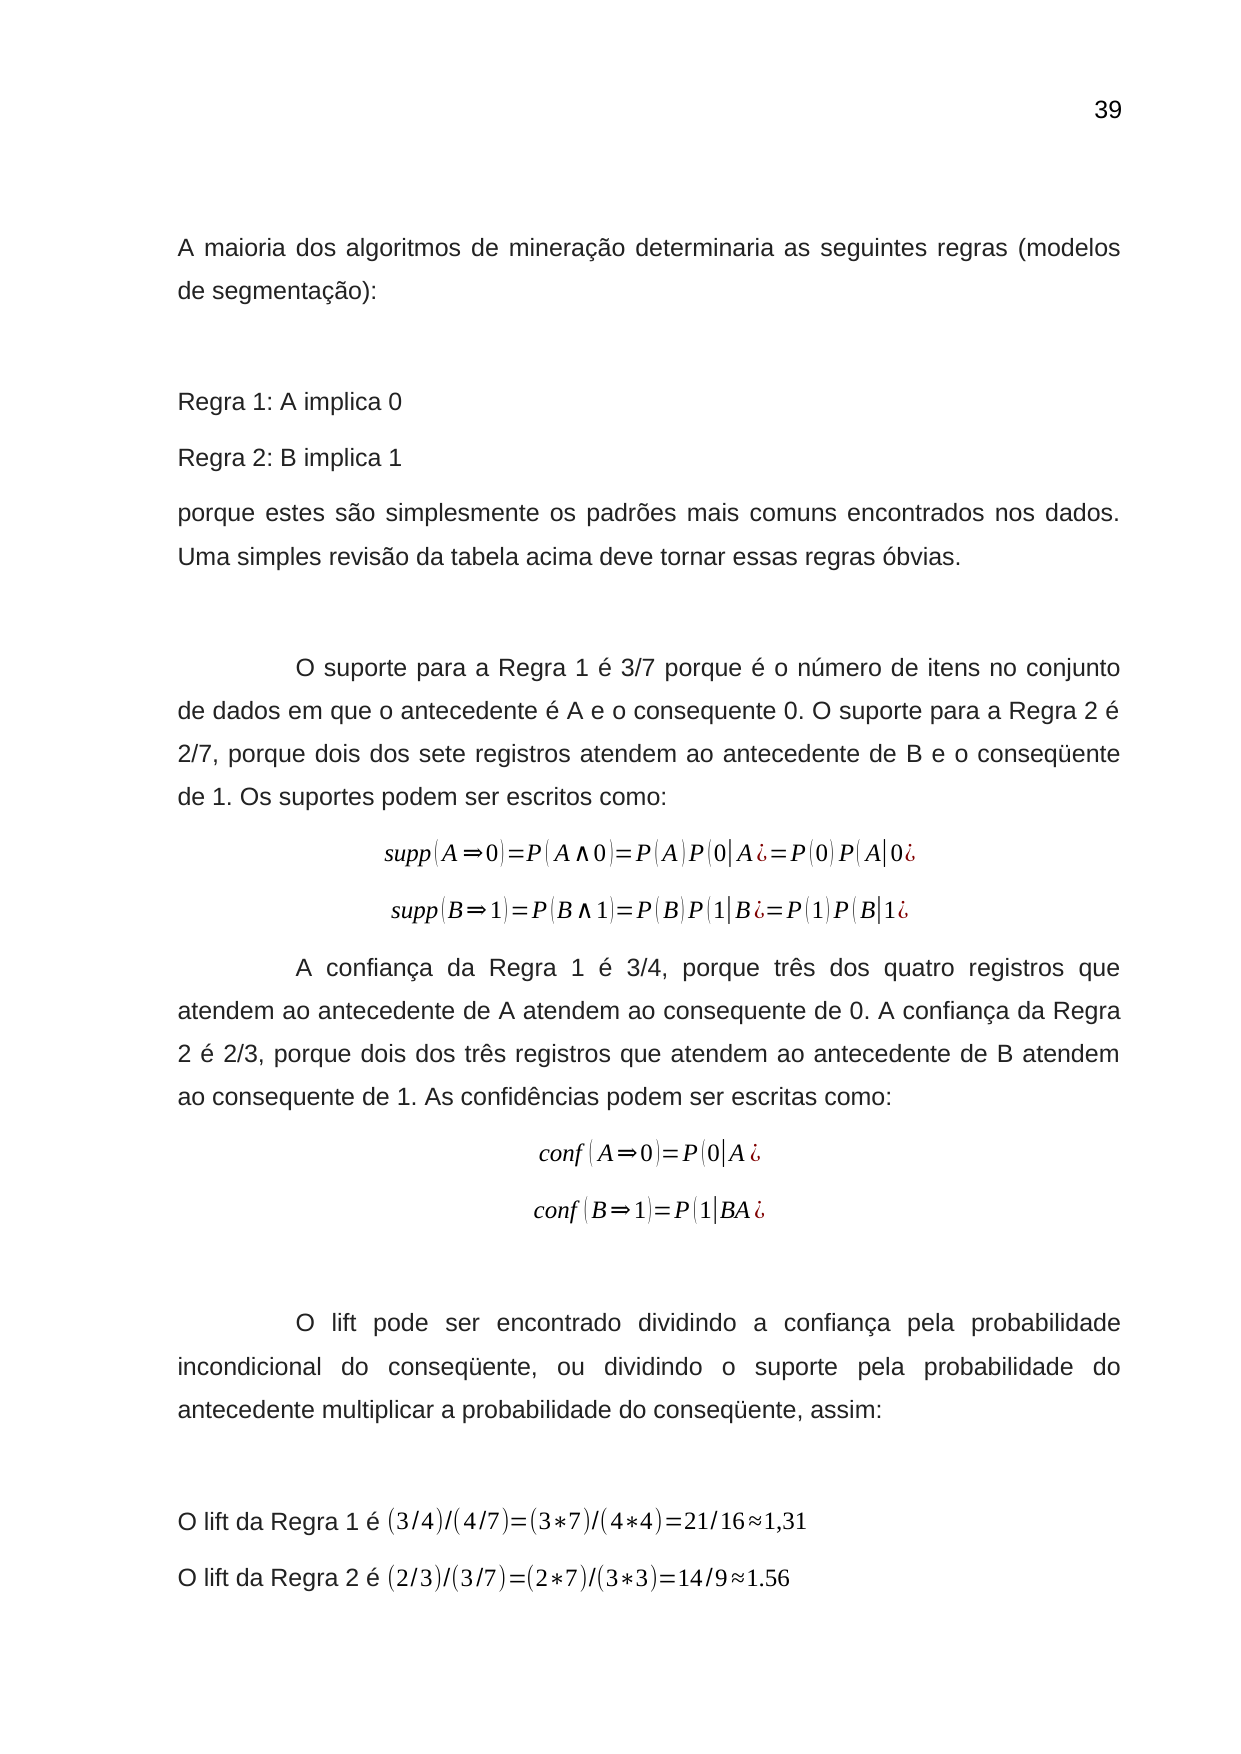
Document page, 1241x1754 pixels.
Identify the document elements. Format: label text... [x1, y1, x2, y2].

text Regra 2: B implica 1 [177, 443, 1122, 472]
text O lift pode ser encontrado dividindo a confiança pela probabilidade incondicional do conseqüente, ou dividindo o suporte pela probabilidade do antecedente multiplicar a probabilidade do conseqüente, assim: [177, 1308, 1122, 1423]
text O lift da Regra 1 é [177, 1506, 1122, 1536]
text O suporte para a Regra 1 é 3/7 porque é o número de itens no conjunto de dados em que o antecedente é A e o consequente 0. O suporte para a Regra 2 é 2/7, porque dois dos sete registros atendem ao antecedente de B e o conseqüente de 1. Os suportes podem ser escritos como: [177, 653, 1122, 811]
text porque estes são simplesmente os padrões mais comuns encontrados nos dados. Uma simples revisão da tabela acima deve tornar essas regras óbvias. [177, 498, 1122, 570]
text A confiança da Regra 1 é 3/4, porque três dos quatro registros que atendem ao antecedente de A atendem ao consequente de 0. A confiança da Regra 2 é 2/3, porque dois dos três registros que atendem ao antecedente de B atendem ao consequente de 1. As confidências podem ser escritas como: [177, 953, 1122, 1111]
text A maioria dos algoritmos de mineração determinaria as seguintes regras (modelos de segmentação): [177, 233, 1122, 305]
text O lift da Regra 2 é [177, 1563, 1122, 1593]
text Regra 1: A implica 0 [177, 387, 1122, 416]
